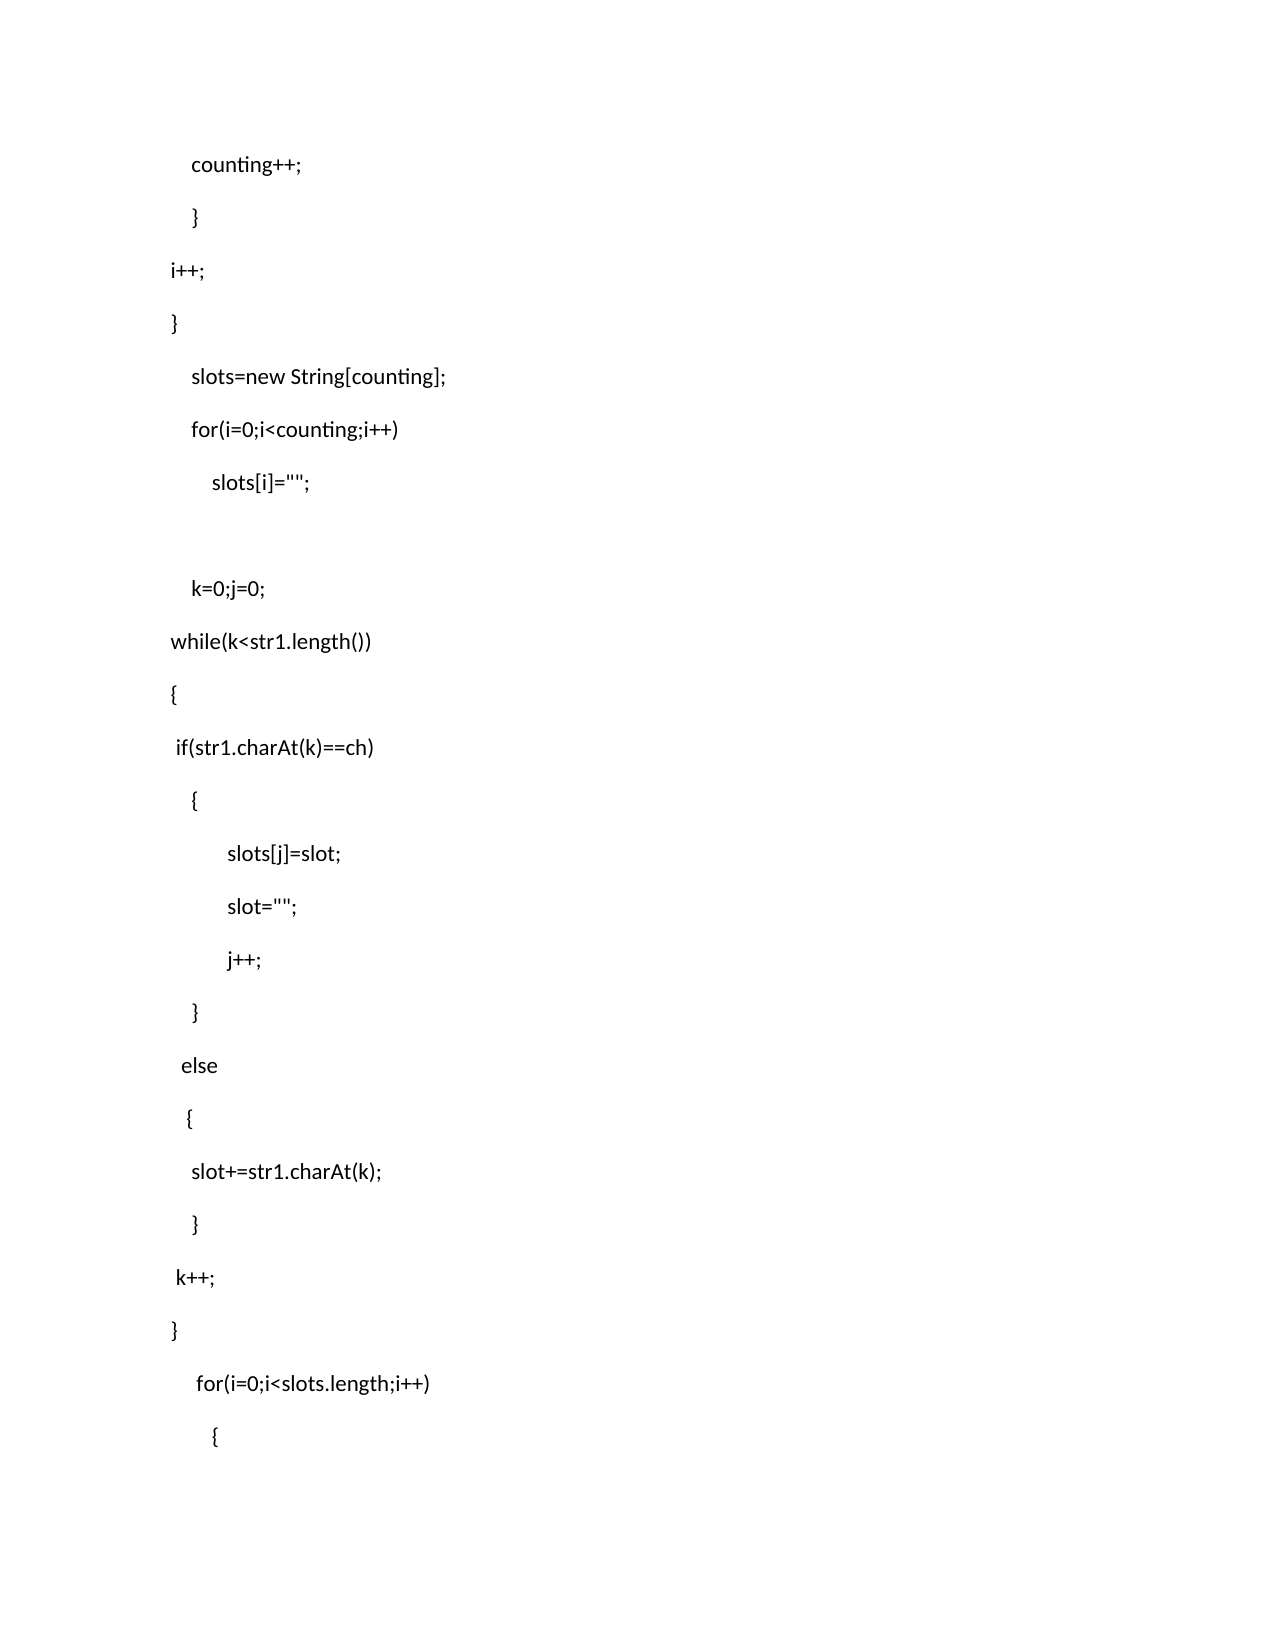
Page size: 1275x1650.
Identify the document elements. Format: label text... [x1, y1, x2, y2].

text k=0;j=0; [150, 574, 1125, 602]
text } [150, 309, 1125, 337]
text } [150, 203, 1125, 231]
text j++; [150, 945, 1125, 973]
text slots[i]=""; [150, 468, 1125, 496]
text if(str1.charAt(k)==ch) [150, 733, 1125, 761]
text { [150, 786, 1125, 814]
text slots=new String[counting]; [150, 362, 1125, 390]
text for(i=0;i<slots.length;i++) [150, 1369, 1125, 1397]
text for(i=0;i<counting;i++) [150, 415, 1125, 443]
text while(k<str1.length()) [150, 627, 1125, 655]
text } [150, 1316, 1125, 1344]
text } [150, 1210, 1125, 1238]
text } [150, 998, 1125, 1026]
text k++; [150, 1263, 1125, 1291]
text slot=""; [150, 892, 1125, 920]
text i++; [150, 256, 1125, 284]
text else [150, 1051, 1125, 1079]
text counting++; [150, 150, 1125, 178]
text { [150, 1422, 1125, 1451]
text { [150, 680, 1125, 708]
text { [150, 1104, 1125, 1132]
text slot+=str1.charAt(k); [150, 1157, 1125, 1185]
text slots[j]=slot; [150, 839, 1125, 867]
